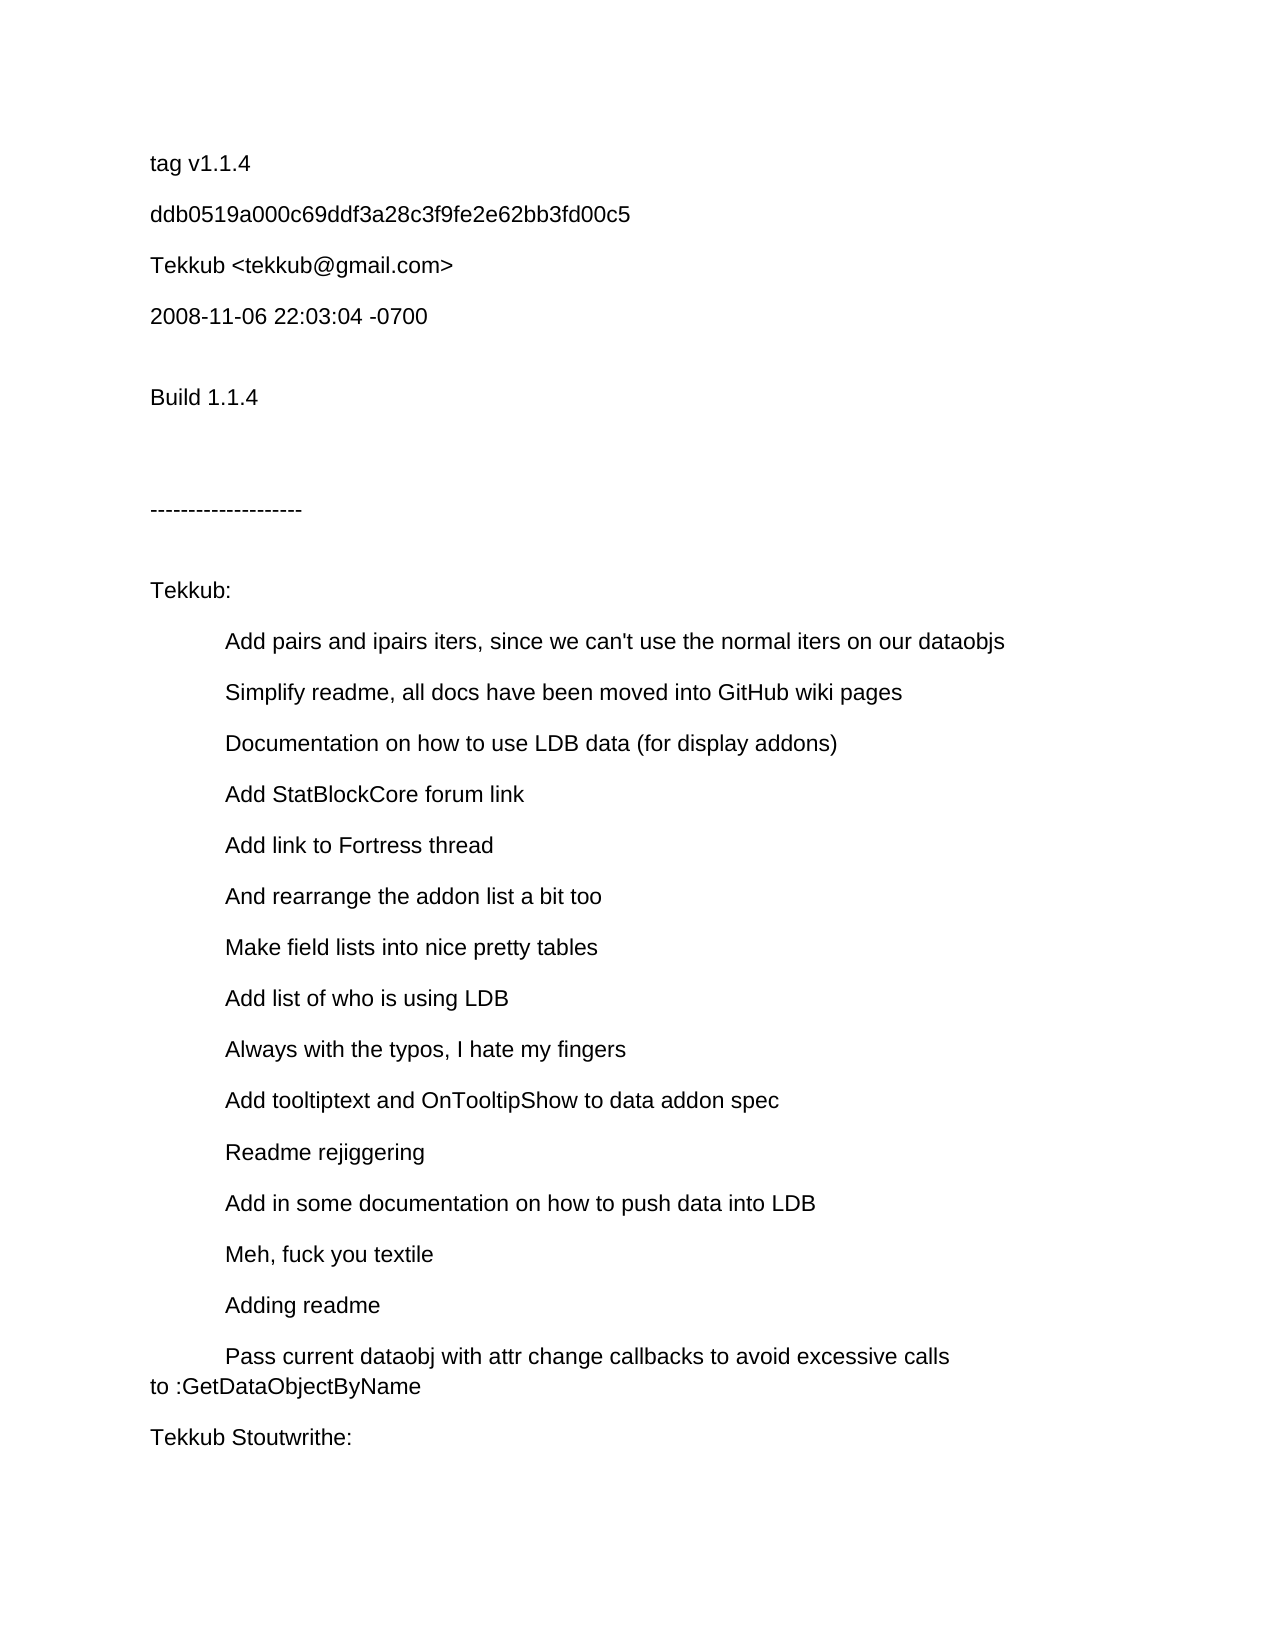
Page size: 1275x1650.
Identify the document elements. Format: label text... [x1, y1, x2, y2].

text -------------------- [150, 496, 1125, 522]
text Add tooltiptext and OnTooltipShow to data addon spec [150, 1087, 1125, 1114]
text tag v1.1.4 [150, 150, 1125, 176]
text Simplify readme, all docs have been moved into GitHub wiki pages [150, 679, 1125, 706]
text Add list of who is using LDB [150, 985, 1125, 1012]
text Adding readme [150, 1292, 1125, 1318]
text Add link to Fortress thread [150, 832, 1125, 859]
text Build 1.1.4 [150, 384, 1125, 411]
text Tekkub <tekkub@gmail.com> [150, 252, 1125, 278]
text Add in some documentation on how to push data into LDB [150, 1189, 1125, 1216]
text Documentation on how to use LDB data (for display addons) [150, 730, 1125, 757]
text Pass current dataobj with attr change callbacks to avoid excessive calls to :GetDataObjectByName [150, 1343, 1125, 1399]
text Readme rejiggering [150, 1138, 1125, 1165]
text Tekkub: [150, 577, 1125, 603]
text Add pairs and ipairs iters, since we can't use the normal iters on our dataobjs [150, 628, 1125, 654]
text And rearrange the addon list a bit too [150, 883, 1125, 910]
text Meh, fuck you textile [150, 1241, 1125, 1267]
text ddb0519a000c69ddf3a28c3f9fe2e62bb3fd00c5 [150, 201, 1125, 227]
text Add StatBlockCore forum link [150, 781, 1125, 808]
text 2008-11-06 22:03:04 -0700 [150, 303, 1125, 329]
text Tekkub Stoutwrithe: [150, 1424, 1125, 1450]
text Make field lists into nice pretty tables [150, 934, 1125, 961]
text Always with the typos, I hate my fingers [150, 1036, 1125, 1063]
